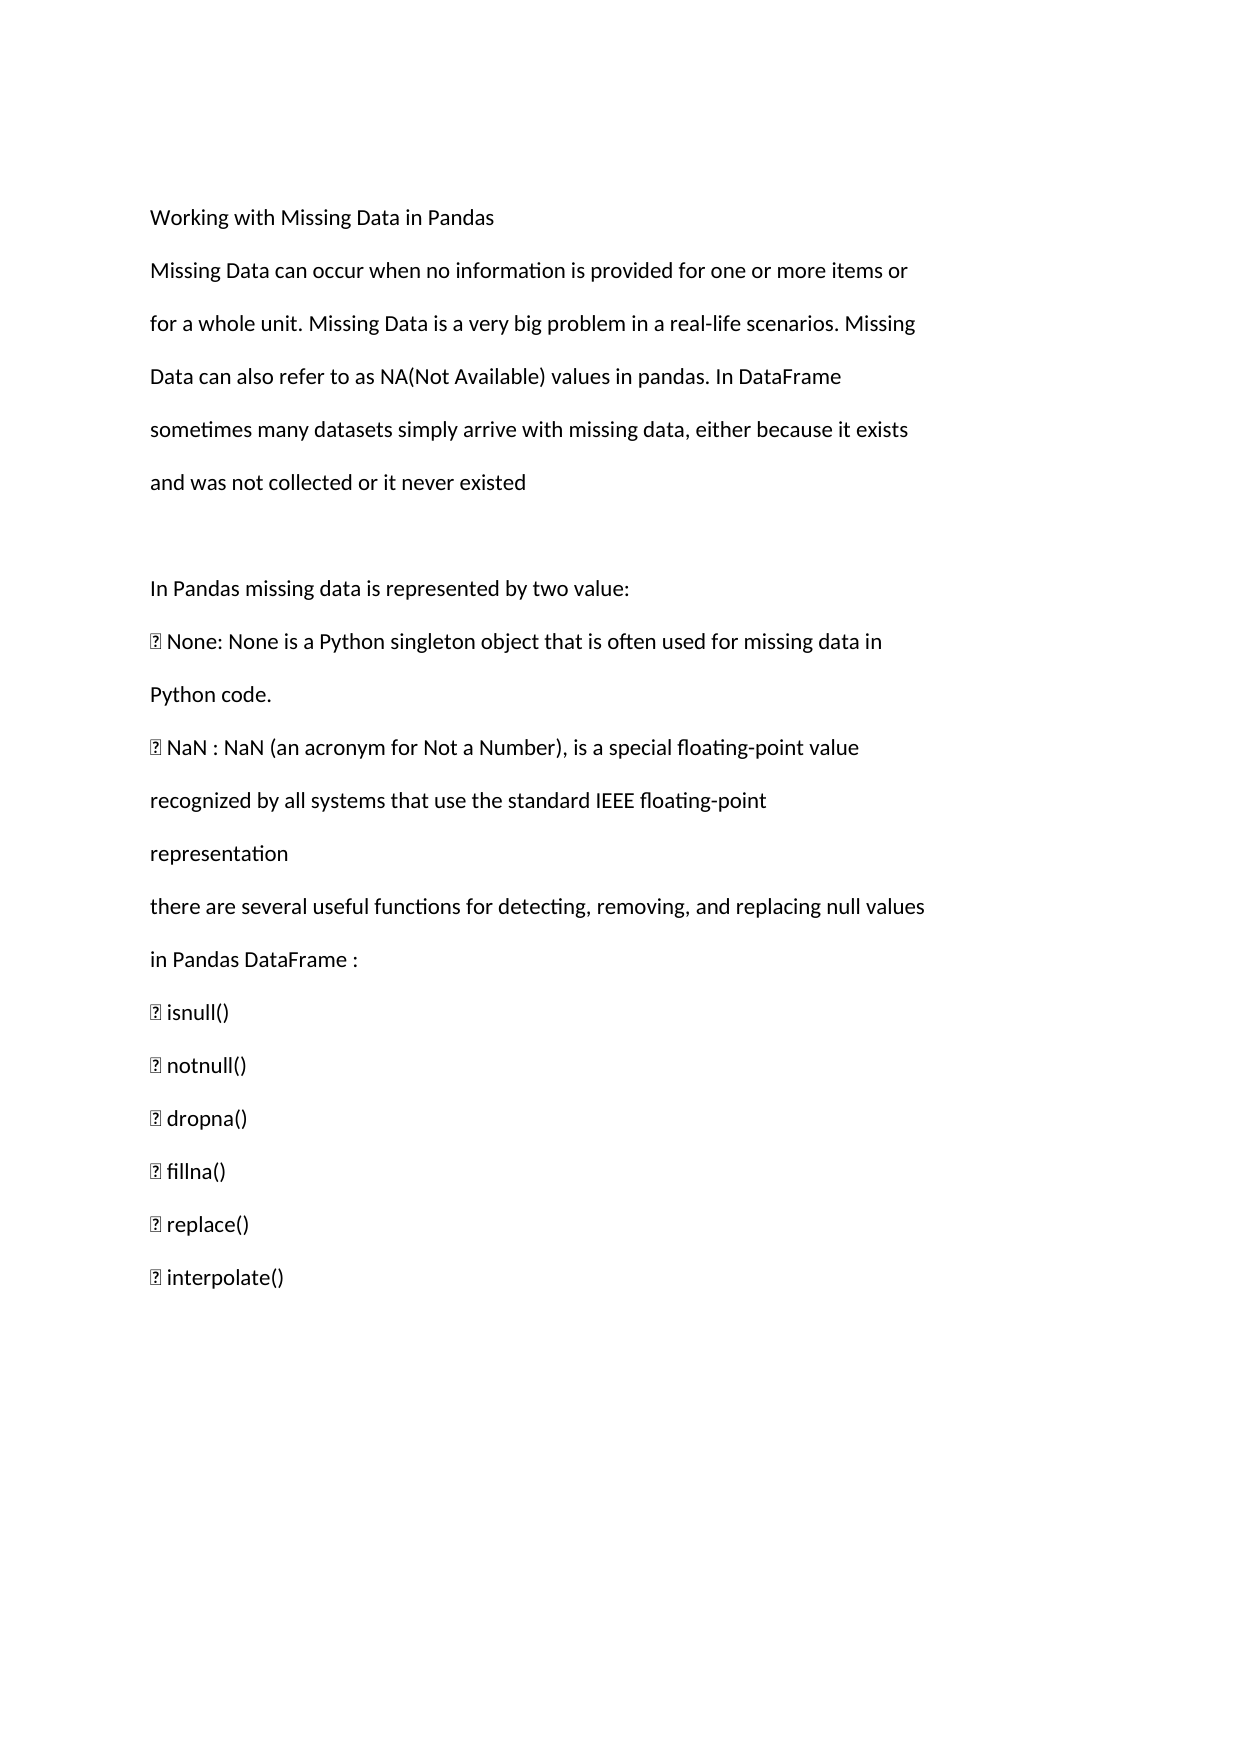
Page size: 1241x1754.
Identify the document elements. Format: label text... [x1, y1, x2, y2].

text sometimes many datasets simply arrive with missing data, either because it exists [150, 415, 1122, 443]
text  notnull() [150, 1051, 1122, 1079]
text Missing Data can occur when no information is provided for one or more items or [150, 256, 1122, 284]
text  interpolate() [150, 1263, 1122, 1291]
text representation [150, 839, 1122, 867]
text  dropna() [150, 1104, 1122, 1132]
text  NaN : NaN (an acronym for Not a Number), is a special floating-point value [150, 733, 1122, 761]
text in Pandas DataFrame : [150, 945, 1122, 973]
text Data can also refer to as NA(Not Available) values in pandas. In DataFrame [150, 362, 1122, 390]
text for a whole unit. Missing Data is a very big problem in a real-life scenarios. Missing [150, 309, 1122, 337]
text In Pandas missing data is represented by two value: [150, 574, 1122, 602]
text  replace() [150, 1210, 1122, 1238]
text recognized by all systems that use the standard IEEE floating-point [150, 786, 1122, 814]
text  fillna() [150, 1157, 1122, 1185]
text Working with Missing Data in Pandas [150, 203, 1122, 231]
text Python code. [150, 680, 1122, 708]
text  isnull() [150, 998, 1122, 1026]
text there are several useful functions for detecting, removing, and replacing null values [150, 892, 1122, 920]
text and was not collected or it never existed [150, 468, 1122, 496]
text  None: None is a Python singleton object that is often used for missing data in [150, 627, 1122, 655]
